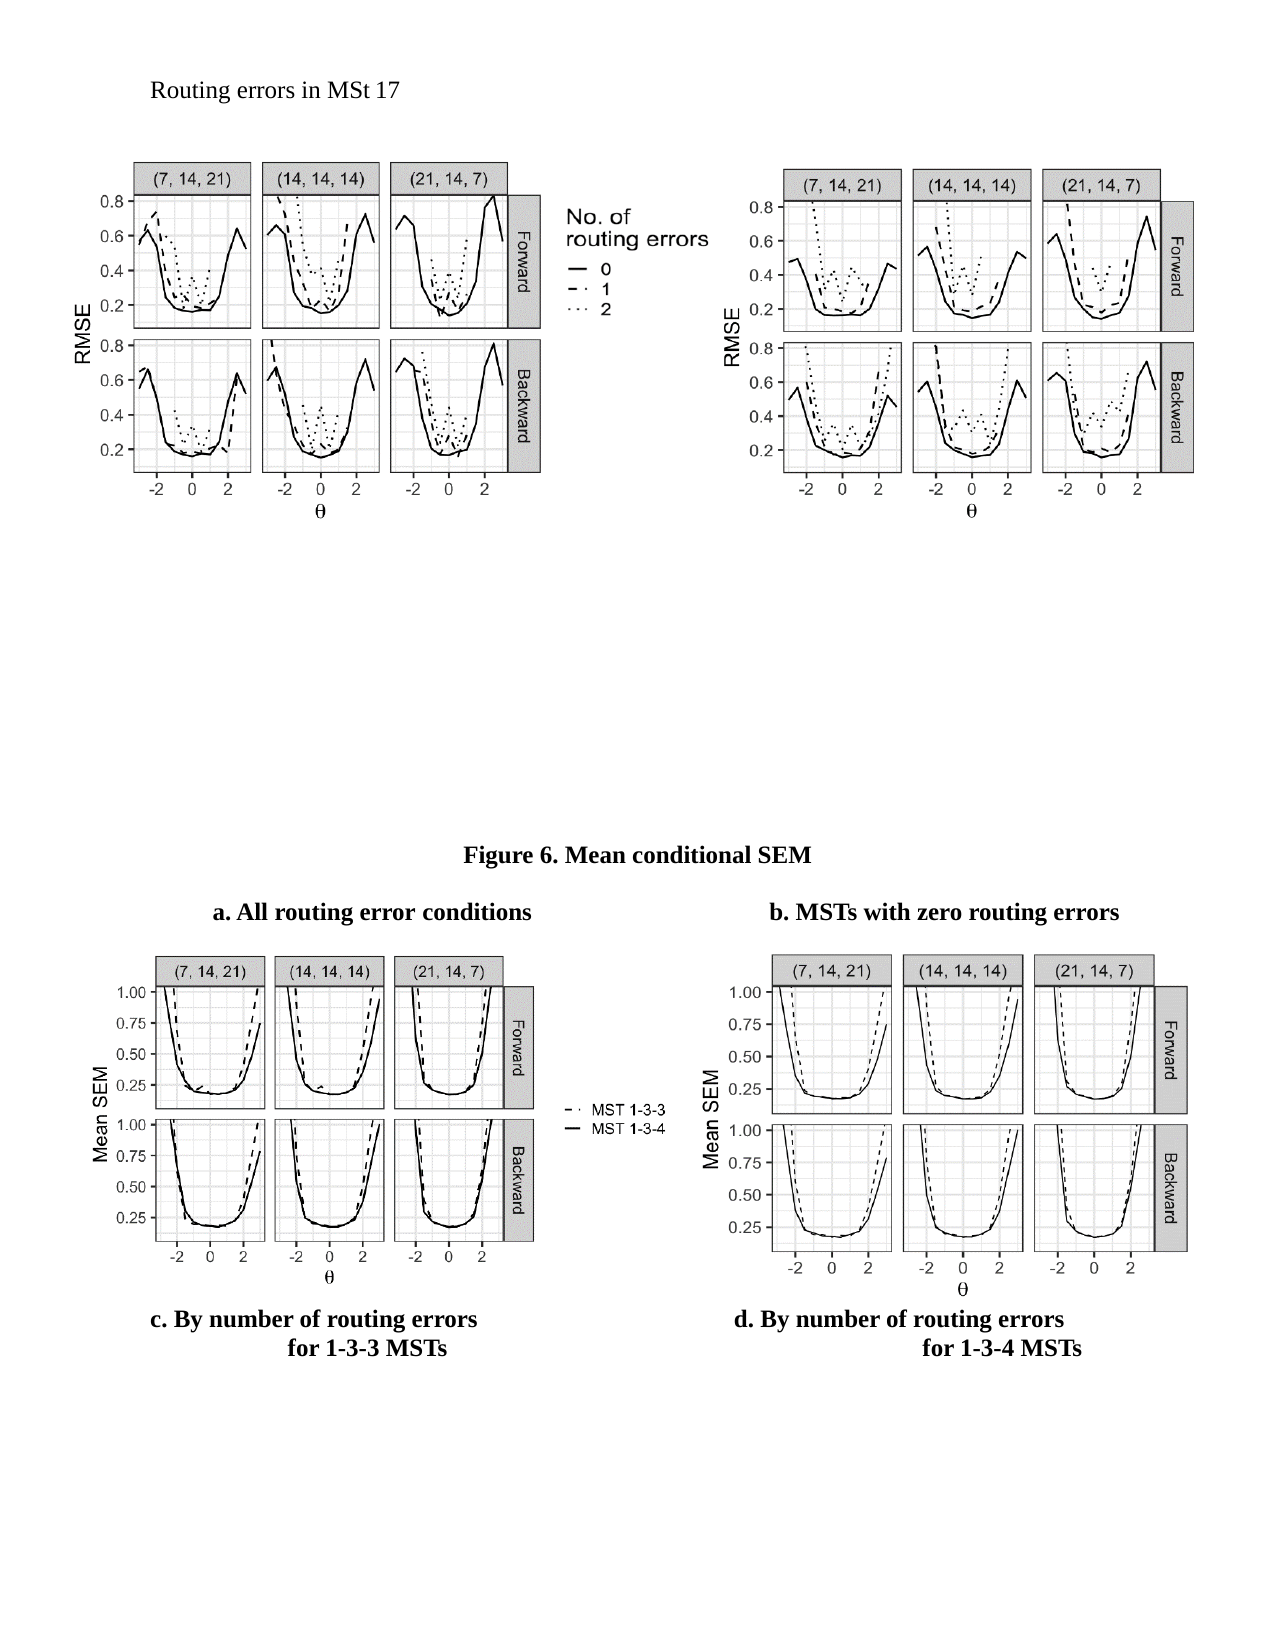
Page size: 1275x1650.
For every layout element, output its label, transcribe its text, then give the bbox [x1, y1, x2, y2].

picture [83, 946, 685, 1297]
list c. By number of routing errors d. By number of routing errors for 1-3-3 MSTs for 1-3-4 MSTs [150, 984, 1125, 1361]
text Figure 6. Mean conditional SEM [150, 840, 1125, 869]
list a. All routing error conditions b. MSTs with zero routing errors [150, 897, 1125, 926]
picture [692, 944, 1205, 1304]
picture [64, 151, 1214, 533]
